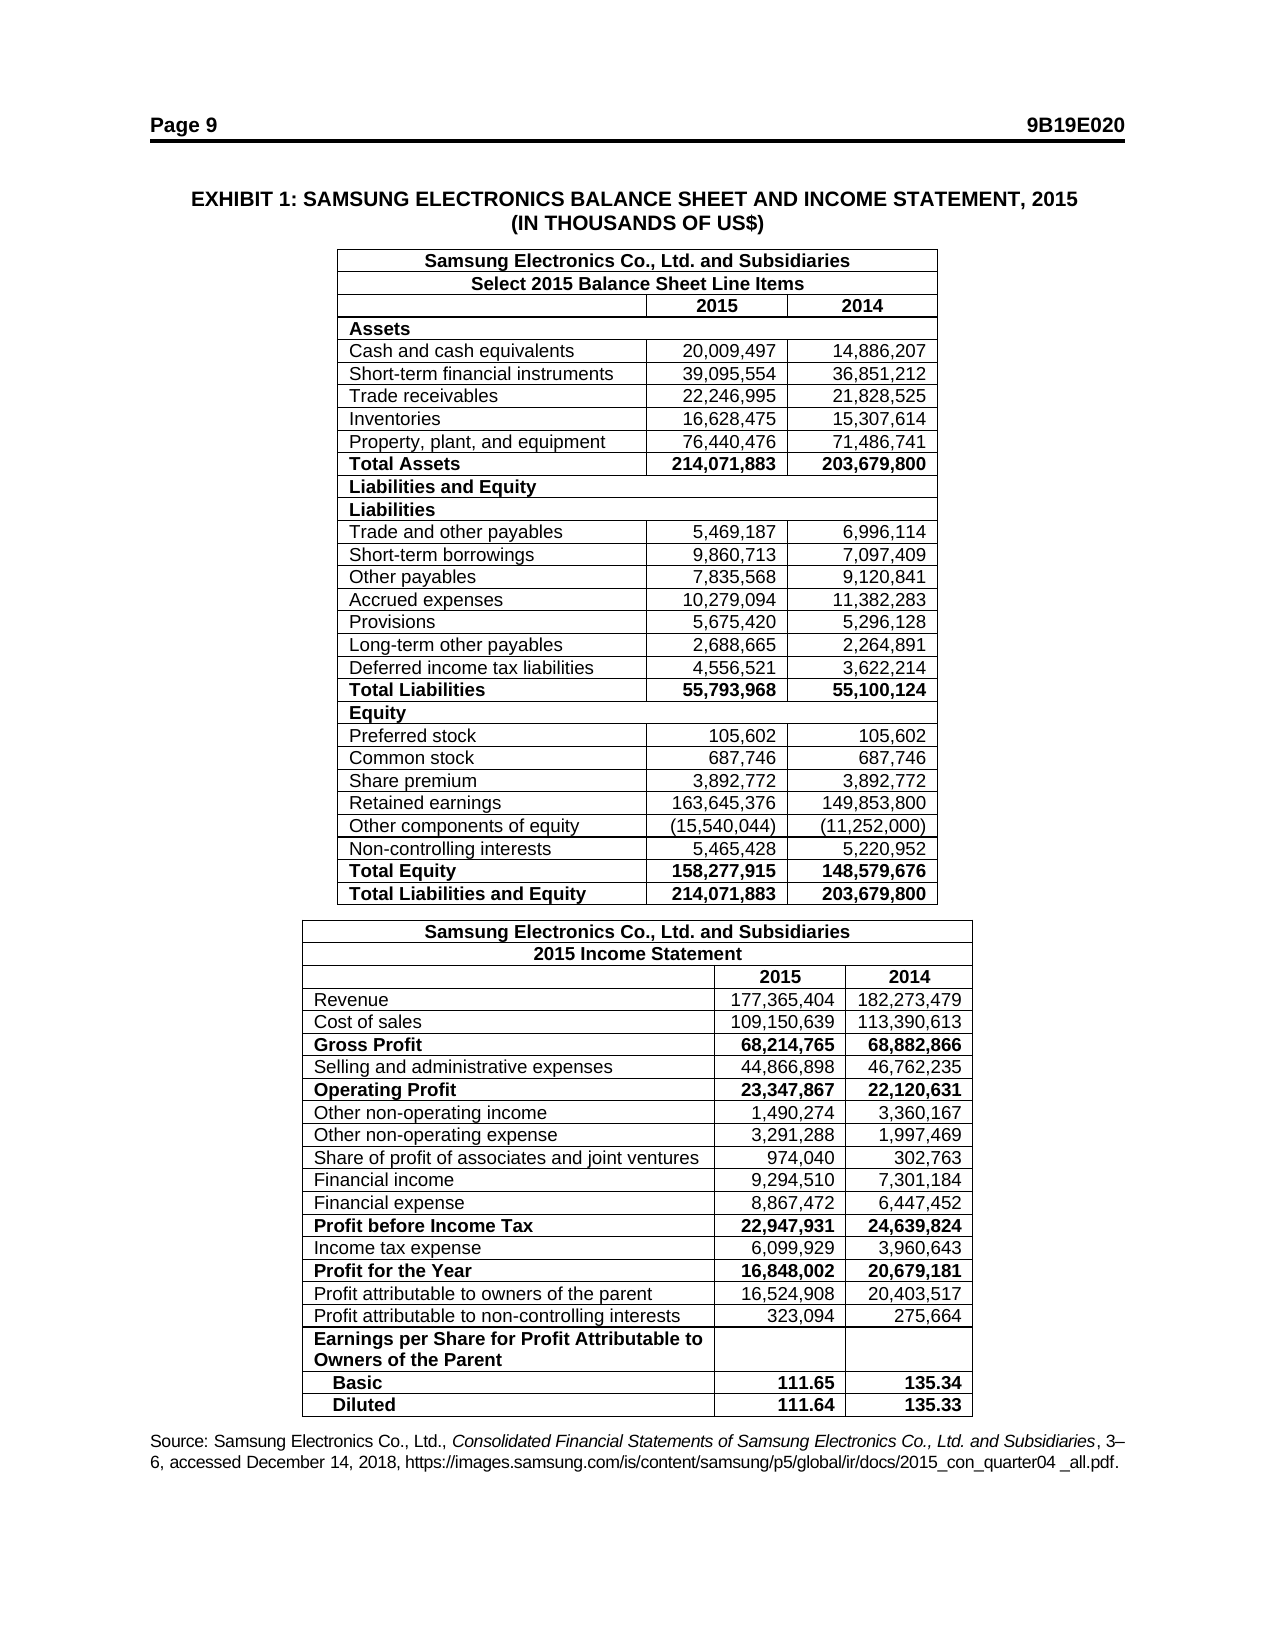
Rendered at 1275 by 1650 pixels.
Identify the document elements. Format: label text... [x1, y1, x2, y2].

table_cell 302,763 [846, 1147, 972, 1168]
table_cell 687,746 [788, 747, 937, 768]
table_header Samsung Electronics Co., Ltd. and Subsidiaries [303, 921, 972, 942]
table_cell 1,997,469 [846, 1124, 972, 1146]
table_cell Earnings per Share for Profit Attributable to Owners of the Parent [303, 1328, 714, 1371]
table_cell 24,639,824 [846, 1215, 972, 1236]
table_cell Liabilities and Equity [338, 476, 937, 497]
table_cell Total Liabilities and Equity [338, 883, 646, 904]
table_cell 15,307,614 [788, 408, 937, 429]
table_cell 16,628,475 [647, 408, 787, 429]
table_cell 109,150,639 [715, 1011, 845, 1033]
table_cell Trade receivables [338, 385, 646, 407]
table_cell 149,853,800 [788, 792, 937, 814]
table_cell Retained earnings [338, 792, 646, 814]
table_cell 1,490,274 [715, 1101, 845, 1123]
table_cell Inventories [338, 408, 646, 429]
table_cell (15,540,044) [647, 815, 787, 836]
table_cell 6,447,452 [846, 1192, 972, 1213]
table_cell 2015 Income Statement [303, 943, 972, 965]
table_cell 4,556,521 [647, 657, 787, 678]
table_cell 11,382,283 [788, 589, 937, 610]
table_cell 8,867,472 [715, 1192, 845, 1213]
table_header Samsung Electronics Co., Ltd. and Subsidiaries [338, 250, 937, 271]
table_cell 214,071,883 [647, 883, 787, 904]
table_cell 76,440,476 [647, 431, 787, 452]
table_cell 6,996,114 [788, 521, 937, 542]
table_cell 55,793,968 [647, 679, 787, 701]
table_cell 148,579,676 [788, 860, 937, 882]
table_cell 36,851,212 [788, 363, 937, 384]
table_cell Provisions [338, 611, 646, 633]
table_cell 9,120,841 [788, 566, 937, 588]
table_cell Equity [338, 702, 937, 723]
table_cell [846, 1328, 972, 1371]
table_cell Total Equity [338, 860, 646, 882]
table_cell Profit before Income Tax [303, 1215, 714, 1236]
table_cell Long-term other payables [338, 634, 646, 656]
table_cell Operating Profit [303, 1079, 714, 1100]
table_cell Other components of equity [338, 815, 646, 836]
table_cell 10,279,094 [647, 589, 787, 610]
table_cell [338, 295, 646, 316]
table_cell Income tax expense [303, 1237, 714, 1259]
text Source: Samsung Electronics Co., Ltd., Consolidated Financial Statements of Samsung Electronics Co., Ltd. and Subsidiaries, 3–6, accessed December 14, 2018, https://images.samsung.com/is/content/samsung/p5/global/ir/docs/2015_con_quarter04 _all.pdf. [150, 1431, 1125, 1472]
table_cell Selling and administrative expenses [303, 1056, 714, 1078]
table_cell 9,860,713 [647, 544, 787, 565]
table_cell 14,886,207 [788, 340, 937, 362]
table_cell Financial expense [303, 1192, 714, 1213]
table_cell 113,390,613 [846, 1011, 972, 1033]
table_cell (11,252,000) [788, 815, 937, 836]
table_cell 5,675,420 [647, 611, 787, 633]
table_cell 974,040 [715, 1147, 845, 1168]
table_cell 2,264,891 [788, 634, 937, 656]
table_cell Financial income [303, 1169, 714, 1191]
table_cell Total Liabilities [338, 679, 646, 701]
table_cell 7,097,409 [788, 544, 937, 565]
table_cell Other non-operating expense [303, 1124, 714, 1146]
table_cell 20,009,497 [647, 340, 787, 362]
subtitle Exhibit 1: Samsung Electronics Balance Sheet and Income Statement, 2015 (in THOUSANDS OF US$) [150, 186, 1125, 234]
table_cell Cost of sales [303, 1011, 714, 1033]
table_cell 275,664 [846, 1305, 972, 1326]
table_cell Profit for the Year [303, 1260, 714, 1281]
table_cell 105,602 [647, 724, 787, 746]
table_cell Total Assets [338, 453, 646, 475]
table_cell [715, 1328, 845, 1371]
table_cell Basic [303, 1372, 714, 1393]
table_cell Common stock [338, 747, 646, 768]
table_cell Other non-operating income [303, 1101, 714, 1123]
table_cell 6,099,929 [715, 1237, 845, 1259]
table_cell 687,746 [647, 747, 787, 768]
table_cell 5,469,187 [647, 521, 787, 542]
table_cell Short-term financial instruments [338, 363, 646, 384]
table_cell 182,273,479 [846, 989, 972, 1010]
table_cell 5,465,428 [647, 838, 787, 859]
table_cell 3,892,772 [647, 770, 787, 791]
table_cell 105,602 [788, 724, 937, 746]
table_cell Cash and cash equivalents [338, 340, 646, 362]
table_cell Deferred income tax liabilities [338, 657, 646, 678]
table_cell 22,246,995 [647, 385, 787, 407]
table_cell 5,296,128 [788, 611, 937, 633]
table_cell 71,486,741 [788, 431, 937, 452]
table_cell 16,524,908 [715, 1282, 845, 1304]
table_cell 7,835,568 [647, 566, 787, 588]
table_cell Preferred stock [338, 724, 646, 746]
table_cell 20,403,517 [846, 1282, 972, 1304]
table_cell 39,095,554 [647, 363, 787, 384]
table_cell Share premium [338, 770, 646, 791]
table_cell Property, plant, and equipment [338, 431, 646, 452]
table_cell 158,277,915 [647, 860, 787, 882]
table_cell 23,347,867 [715, 1079, 845, 1100]
table_cell Other payables [338, 566, 646, 588]
table_cell Diluted [303, 1394, 714, 1416]
table_cell Gross Profit [303, 1034, 714, 1055]
table_cell 111.64 [715, 1394, 845, 1416]
table_cell 16,848,002 [715, 1260, 845, 1281]
table_cell 163,645,376 [647, 792, 787, 814]
table_cell Profit attributable to owners of the parent [303, 1282, 714, 1304]
table_cell Revenue [303, 989, 714, 1010]
table_cell 135.33 [846, 1394, 972, 1416]
table_cell Accrued expenses [338, 589, 646, 610]
table_cell 135.34 [846, 1372, 972, 1393]
table_cell 3,960,643 [846, 1237, 972, 1259]
table_cell Liabilities [338, 498, 937, 520]
table_cell 323,094 [715, 1305, 845, 1326]
table_cell [303, 966, 714, 987]
table_cell 22,120,631 [846, 1079, 972, 1100]
table_cell Short-term borrowings [338, 544, 646, 565]
table_cell 203,679,800 [788, 453, 937, 475]
table_cell 44,866,898 [715, 1056, 845, 1078]
table_cell 68,882,866 [846, 1034, 972, 1055]
table_cell 5,220,952 [788, 838, 937, 859]
table_cell 20,679,181 [846, 1260, 972, 1281]
table_cell 55,100,124 [788, 679, 937, 701]
table_cell 22,947,931 [715, 1215, 845, 1236]
table_cell 177,365,404 [715, 989, 845, 1010]
table_cell 68,214,765 [715, 1034, 845, 1055]
table_cell Select 2015 Balance Sheet Line Items [338, 272, 937, 294]
table_cell 21,828,525 [788, 385, 937, 407]
table_cell 9,294,510 [715, 1169, 845, 1191]
table_cell 3,291,288 [715, 1124, 845, 1146]
table_cell 7,301,184 [846, 1169, 972, 1191]
table_cell Assets [338, 318, 937, 339]
table_cell 46,762,235 [846, 1056, 972, 1078]
table_cell 3,622,214 [788, 657, 937, 678]
table_cell 2015 [647, 295, 787, 316]
table_cell 3,892,772 [788, 770, 937, 791]
table_cell 2014 [846, 966, 972, 987]
table_cell 203,679,800 [788, 883, 937, 904]
table_cell Share of profit of associates and joint ventures [303, 1147, 714, 1168]
table_cell 214,071,883 [647, 453, 787, 475]
table_cell Trade and other payables [338, 521, 646, 542]
table_cell 2015 [715, 966, 845, 987]
table_cell 3,360,167 [846, 1101, 972, 1123]
table_cell Profit attributable to non-controlling interests [303, 1305, 714, 1326]
table_cell 2,688,665 [647, 634, 787, 656]
table_cell Non-controlling interests [338, 838, 646, 859]
table_cell 111.65 [715, 1372, 845, 1393]
table_cell 2014 [788, 295, 937, 316]
